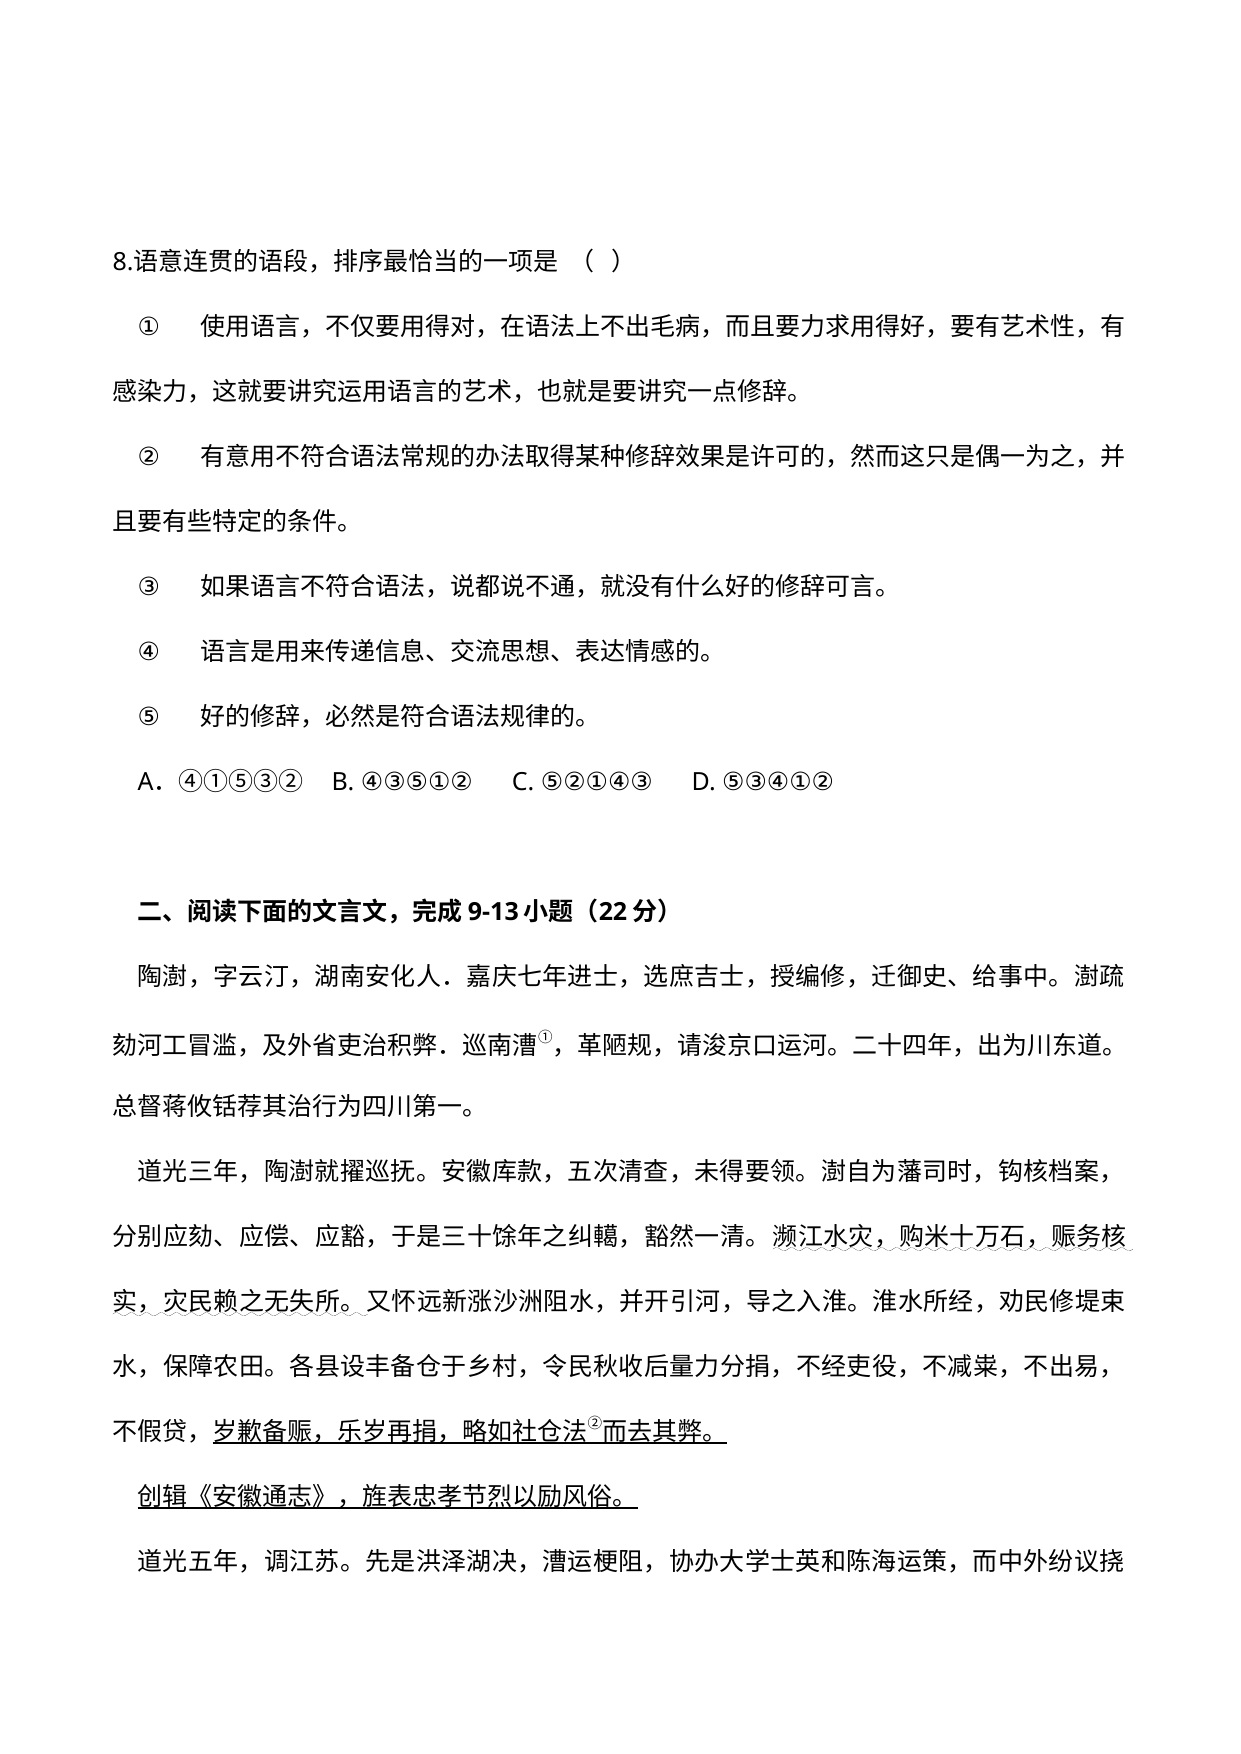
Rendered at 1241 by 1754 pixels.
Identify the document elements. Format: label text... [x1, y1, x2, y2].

text 道光三年，陶澍就擢巡抚。安徽库款，五次清查，未得要领。澍自为藩司时，钩核档案，分别应劾、应偿、应豁，于是三十馀年之纠轕，豁然一清。濒江水灾，购米十万石，赈务核实，灾民赖之无失所。又怀远新涨沙洲阻水，并开引河，导之入淮。淮水所经，劝民修堤束水，保障农田。各县设丰备仓于乡村，令民秋收后量力分捐，不经吏役，不减粜，不出易，不假贷，岁歉备赈，乐岁再捐，略如社仓法②而去其弊。 [112, 1137, 1128, 1462]
list 如果语言不符合语法，说都说不通，就没有什么好的修辞可言。 [112, 552, 1128, 617]
text 陶澍，字云汀，湖南安化人．嘉庆七年进士，选庶吉士，授编修，迁御史、给事中。澍疏劾河工冒滥，及外省吏治积弊．巡南漕①，革陋规，请浚京口运河。二十四年，出为川东道。总督蒋攸铦荐其治行为四川第一。 [112, 942, 1128, 1137]
list 有意用不符合语法常规的办法取得某种修辞效果是许可的，然而这只是偶一为之，并且要有些特定的条件。 [112, 422, 1128, 552]
text 创辑《安徽通志》，旌表忠孝节烈以励风俗。 [112, 1462, 1128, 1527]
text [112, 1527, 1128, 1592]
text 二、阅读下面的文言文，完成9-13小题（22分） [112, 877, 1128, 942]
list 使用语言，不仅要用得对，在语法上不出毛病，而且要力求用得好，要有艺术性，有感染力，这就要讲究运用语言的艺术，也就是要讲究一点修辞。 [112, 292, 1128, 422]
list 好的修辞，必然是符合语法规律的。 [112, 682, 1128, 747]
text A．④①⑤③② B. ④③⑤①② C. ⑤②①④③ D. ⑤③④①② [112, 747, 1128, 812]
text 8.语意连贯的语段，排序最恰当的一项是 （ ） [112, 227, 1128, 292]
list 语言是用来传递信息、交流思想、表达情感的。 [112, 617, 1128, 682]
